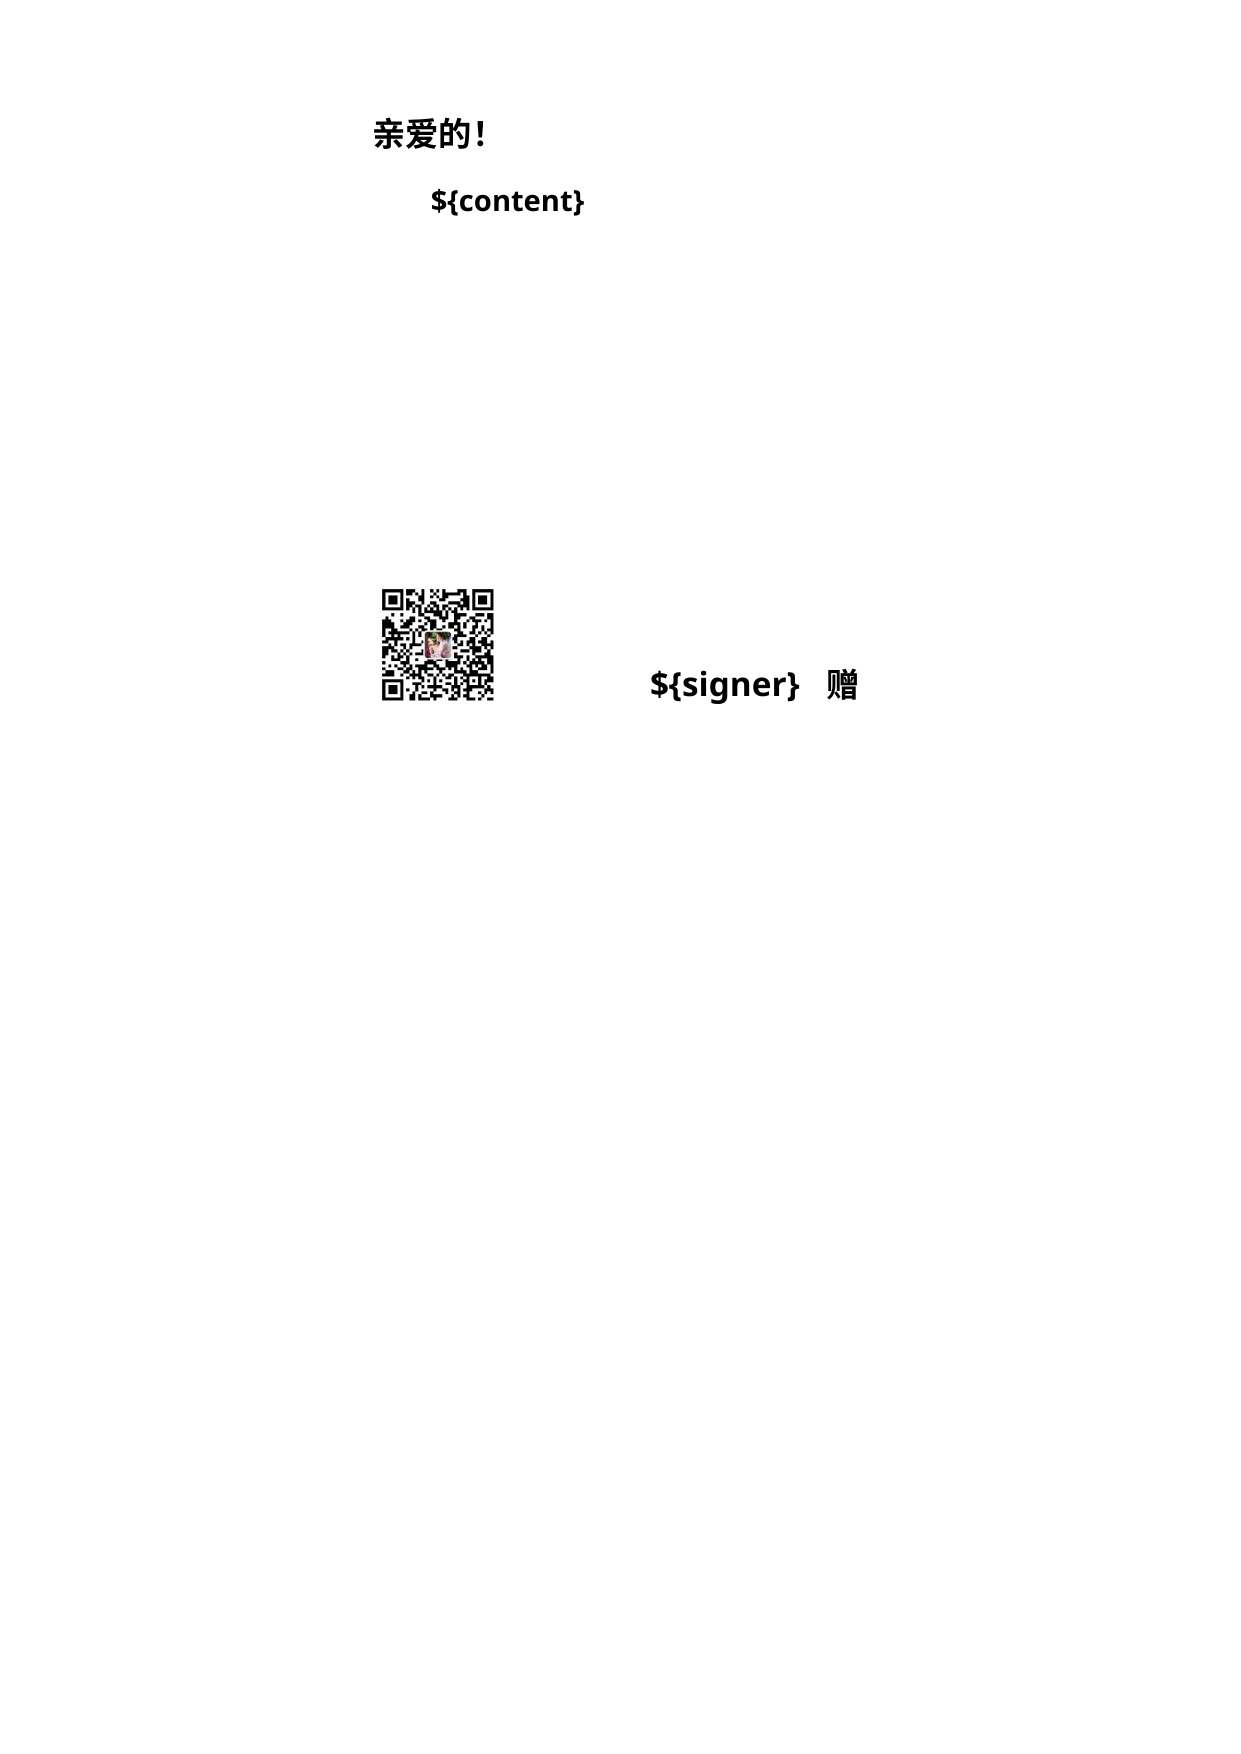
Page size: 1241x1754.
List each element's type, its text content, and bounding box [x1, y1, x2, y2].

table_cell 赠 [811, 649, 876, 717]
table_cell ${signer} [361, 649, 811, 717]
text 亲爱的！ [372, 98, 992, 166]
table_header ${content} [361, 166, 876, 649]
